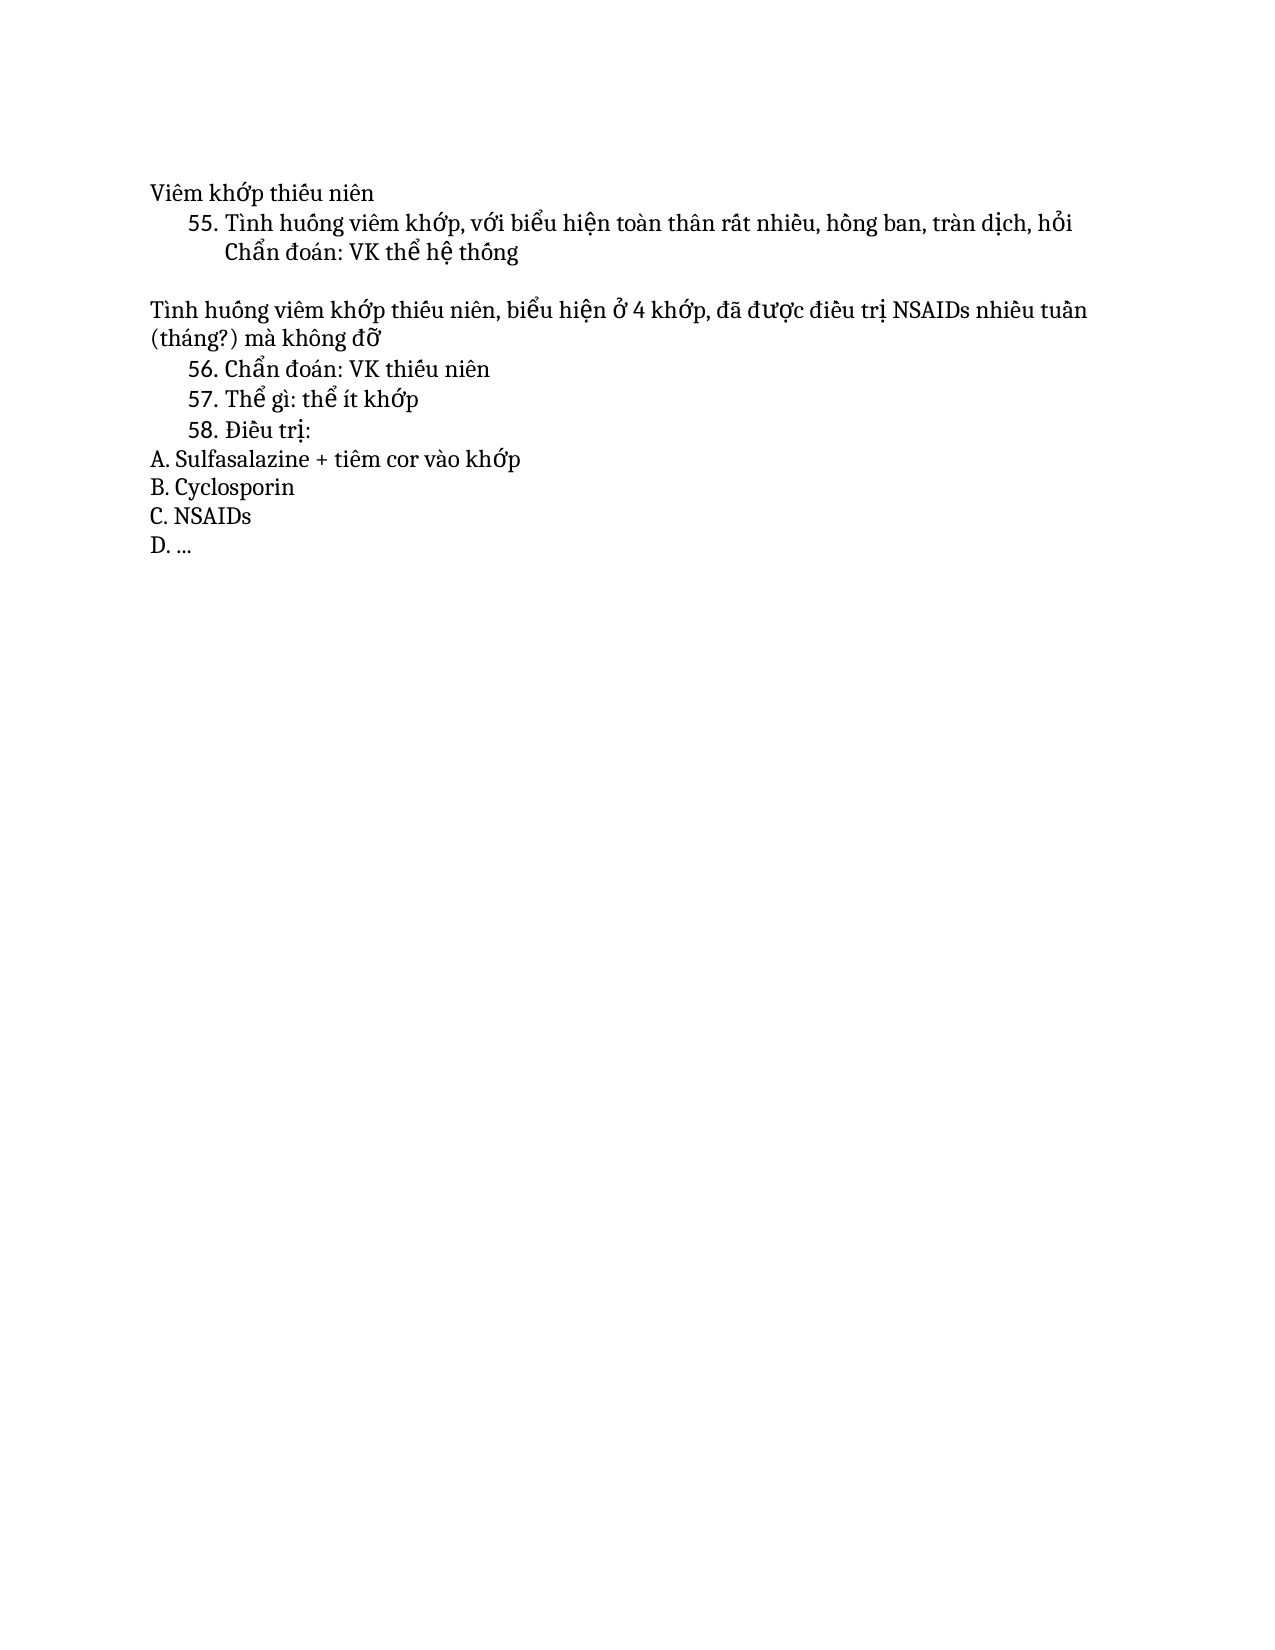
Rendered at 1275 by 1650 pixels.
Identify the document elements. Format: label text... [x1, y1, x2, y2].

list Tình huống viêm khớp, với biểu hiện toàn thân rất nhiều, hồng ban, tràn dịch, hỏi Chẩn đoán: VK thể hệ thống [187, 207, 1125, 267]
list Điều trị: [187, 414, 1125, 444]
text Viêm khớp thiếu niên [150, 179, 1125, 207]
text A. Sulfasalazine + tiêm cor vào khớp [150, 444, 1125, 473]
text B. Cyclosporin [150, 473, 1125, 502]
text Tình huống viêm khớp thiếu niên, biểu hiện ở 4 khớp, đã được điều trị NSAIDs nhiều tuần (tháng?) mà không đỡ [150, 296, 1125, 353]
list Thể gì: thể ít khớp [187, 383, 1125, 414]
list Chẩn đoán: VK thiếu niên [187, 353, 1125, 383]
text D. ... [150, 531, 1125, 559]
text C. NSAIDs [150, 502, 1125, 531]
